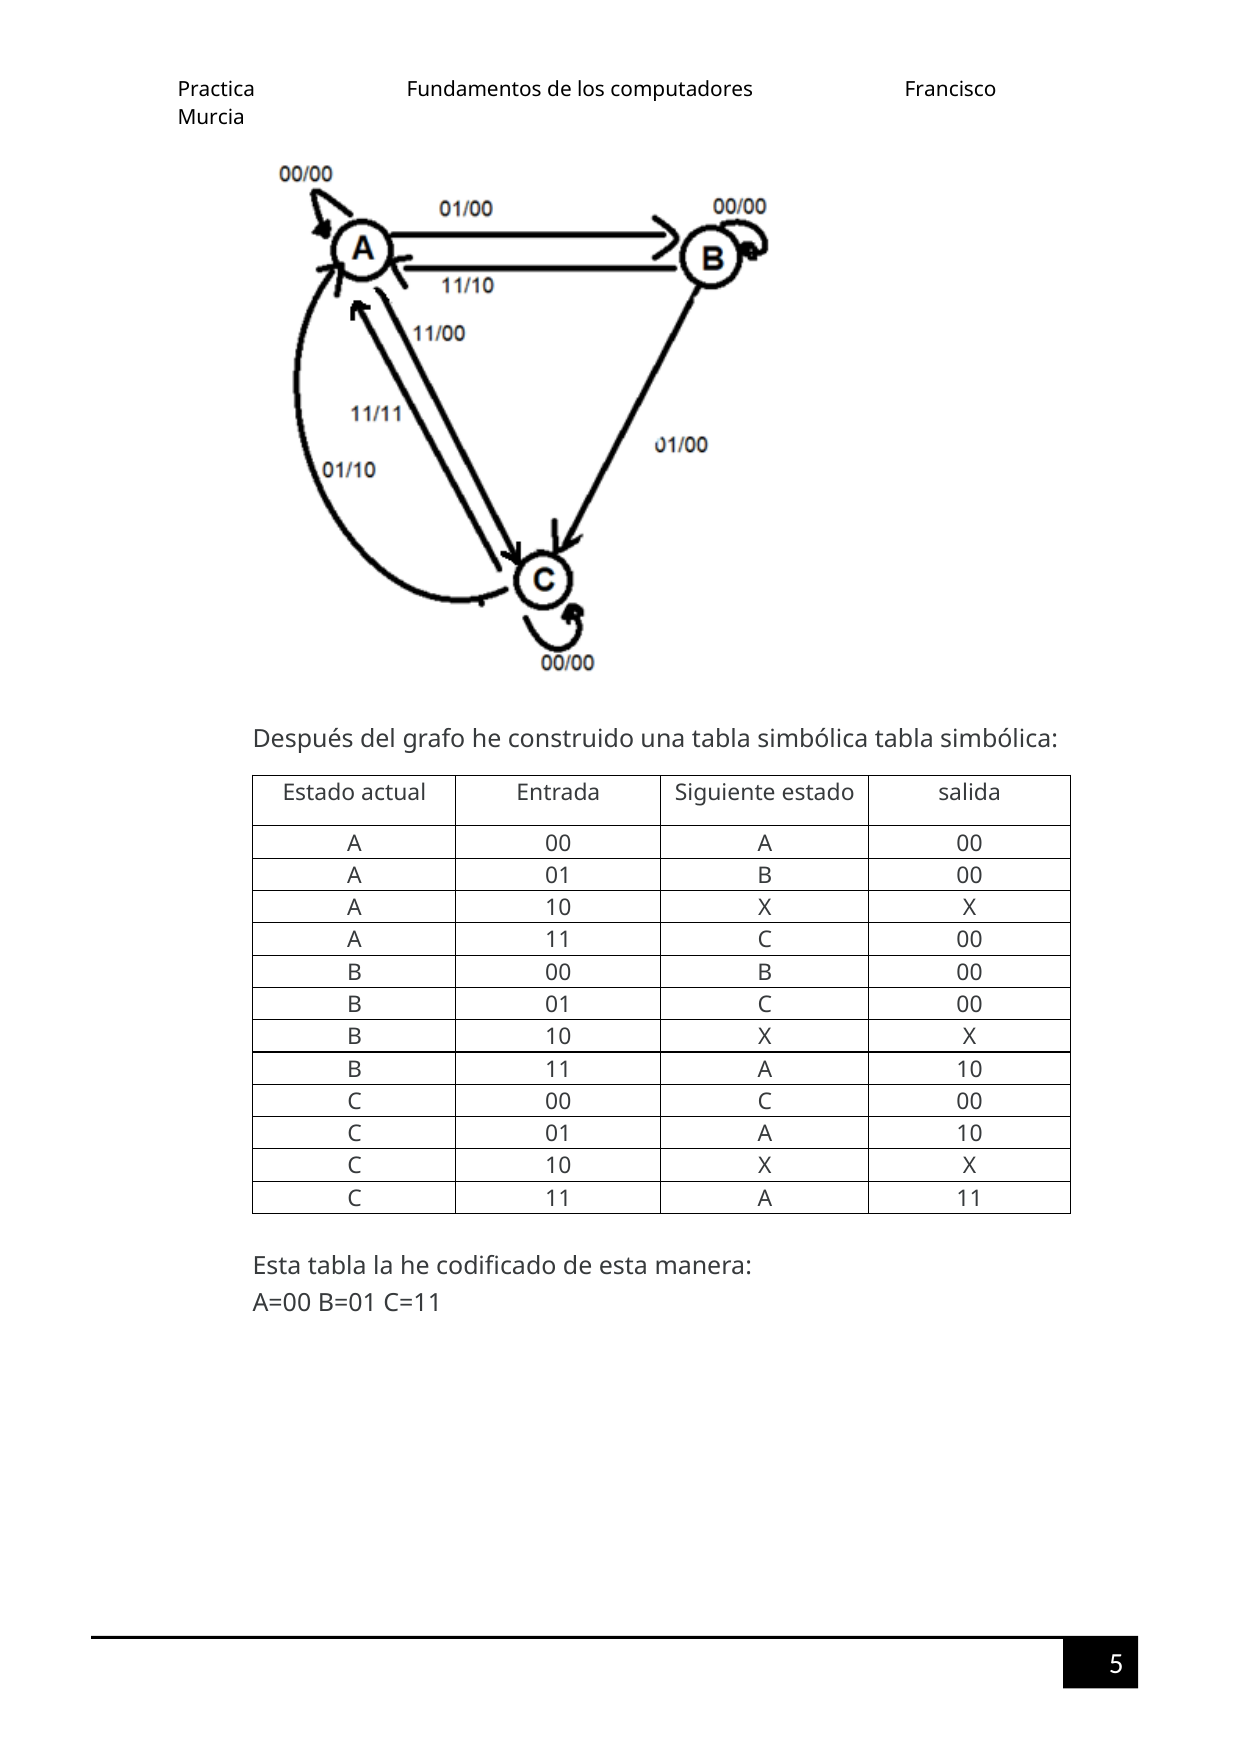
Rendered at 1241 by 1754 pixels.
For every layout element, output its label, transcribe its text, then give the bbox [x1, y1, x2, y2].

table_header Siguiente estado [661, 776, 868, 825]
table_cell C [661, 1085, 868, 1116]
table_cell A [253, 826, 455, 858]
table_cell 00 [869, 859, 1070, 890]
table_cell 00 [456, 826, 660, 858]
table_cell 01 [456, 1117, 660, 1148]
table_cell 00 [869, 956, 1070, 987]
table_cell X [661, 891, 868, 922]
table_cell C [253, 1149, 455, 1181]
table_cell A [253, 923, 455, 954]
table_cell 00 [456, 1085, 660, 1116]
table_cell A [661, 826, 868, 858]
table_cell B [253, 1053, 455, 1084]
table_header Entrada [456, 776, 660, 825]
picture [252, 147, 795, 686]
table_cell B [253, 988, 455, 1019]
table_cell C [661, 988, 868, 1019]
table_cell 11 [456, 923, 660, 954]
table_cell X [869, 1149, 1070, 1181]
table_cell 10 [869, 1117, 1070, 1148]
table_cell A [661, 1053, 868, 1084]
table_cell 10 [456, 1020, 660, 1051]
table_cell B [661, 956, 868, 987]
table_cell A [253, 891, 455, 922]
table_cell 10 [456, 1149, 660, 1181]
table_cell 10 [869, 1053, 1070, 1084]
list A=00 B=01 C=11 [252, 1284, 1063, 1318]
table_cell C [253, 1085, 455, 1116]
table_cell X [661, 1020, 868, 1051]
table_cell B [253, 956, 455, 987]
table_cell C [253, 1182, 455, 1213]
list Esta tabla la he codificado de esta manera: [252, 1248, 1063, 1282]
table_cell A [661, 1117, 868, 1148]
table_cell C [661, 923, 868, 954]
table_cell 00 [869, 923, 1070, 954]
list Después del grafo he construido una tabla simbólica tabla simbólica: [252, 721, 1063, 755]
table_cell 11 [456, 1053, 660, 1084]
table_cell C [253, 1117, 455, 1148]
table_cell 00 [869, 988, 1070, 1019]
table_cell 00 [869, 826, 1070, 858]
table_cell 00 [869, 1085, 1070, 1116]
table_cell B [253, 1020, 455, 1051]
table_cell 11 [456, 1182, 660, 1213]
table_cell 00 [456, 956, 660, 987]
table_cell X [869, 1020, 1070, 1051]
table_cell 01 [456, 859, 660, 890]
table_cell X [869, 891, 1070, 922]
table_header Estado actual [253, 776, 455, 825]
table_cell 01 [456, 988, 660, 1019]
table_cell X [661, 1149, 868, 1181]
table_cell 11 [869, 1182, 1070, 1213]
table_cell B [661, 859, 868, 890]
table_cell A [253, 859, 455, 890]
table_header salida [869, 776, 1070, 825]
table_cell A [661, 1182, 868, 1213]
table_cell 10 [456, 891, 660, 922]
